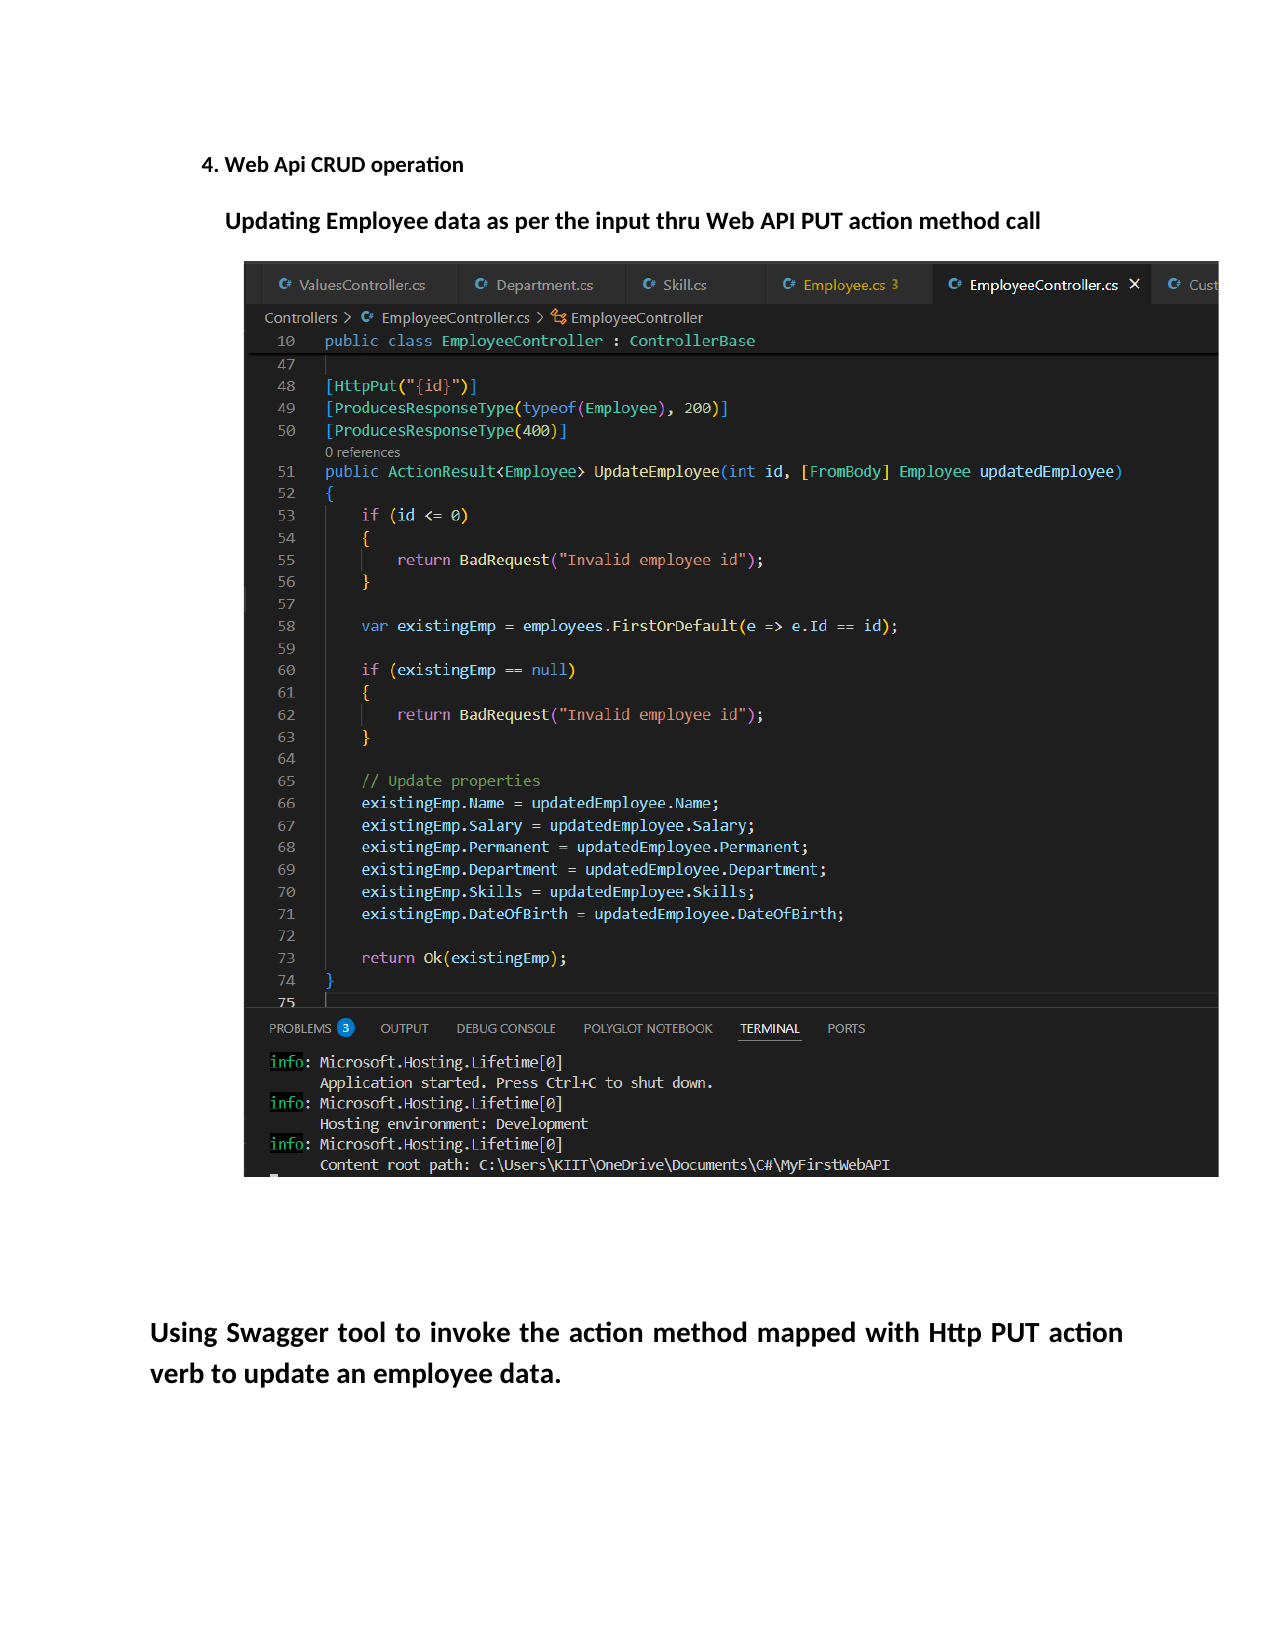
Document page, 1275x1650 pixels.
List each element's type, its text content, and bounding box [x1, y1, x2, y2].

text 4. Web Api CRUD operation [150, 150, 1125, 178]
list Updating Employee data as per the input thru Web API PUT action method call [225, 205, 1125, 236]
text Using Swagger tool to invoke the action method mapped with Http PUT action verb to update an employee data. [150, 1314, 1125, 1391]
